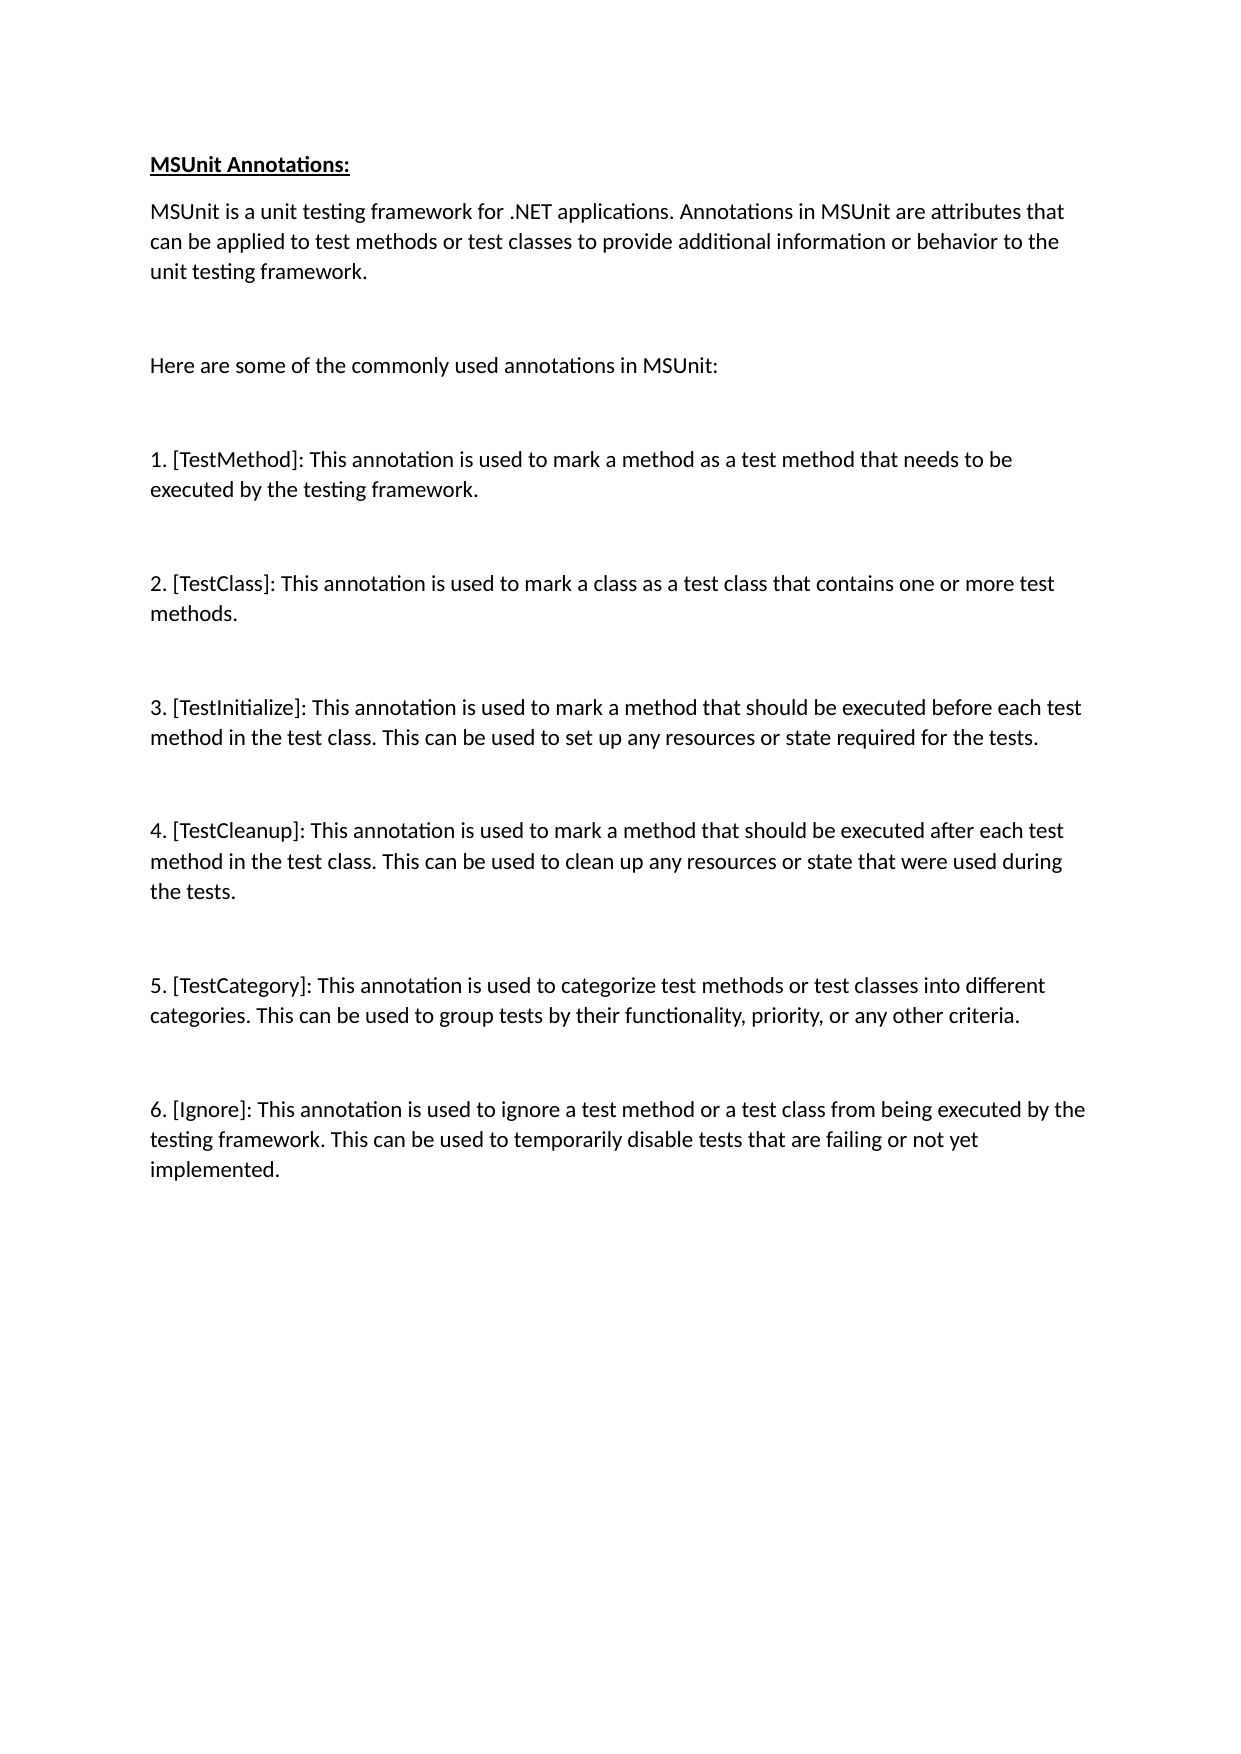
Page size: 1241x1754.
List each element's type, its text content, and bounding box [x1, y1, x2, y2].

text 3. [TestInitialize]: This annotation is used to mark a method that should be executed before each test method in the test class. This can be used to set up any resources or state required for the tests. [150, 693, 1090, 751]
text 5. [TestCategory]: This annotation is used to categorize test methods or test classes into different categories. This can be used to group tests by their functionality, priority, or any other criteria. [150, 971, 1090, 1029]
text 4. [TestCleanup]: This annotation is used to mark a method that should be executed after each test method in the test class. This can be used to clean up any resources or state that were used during the tests. [150, 817, 1090, 905]
text MSUnit is a unit testing framework for .NET applications. Annotations in MSUnit are attributes that can be applied to test methods or test classes to provide additional information or behavior to the unit testing framework. [150, 197, 1090, 285]
text Here are some of the commonly used annotations in MSUnit: [150, 351, 1090, 379]
text MSUnit Annotations: [150, 150, 1090, 178]
text 1. [TestMethod]: This annotation is used to mark a method as a test method that needs to be executed by the testing framework. [150, 445, 1090, 503]
text 6. [Ignore]: This annotation is used to ignore a test method or a test class from being executed by the testing framework. This can be used to temporarily disable tests that are failing or not yet implemented. [150, 1095, 1090, 1183]
text 2. [TestClass]: This annotation is used to mark a class as a test class that contains one or more test methods. [150, 569, 1090, 627]
